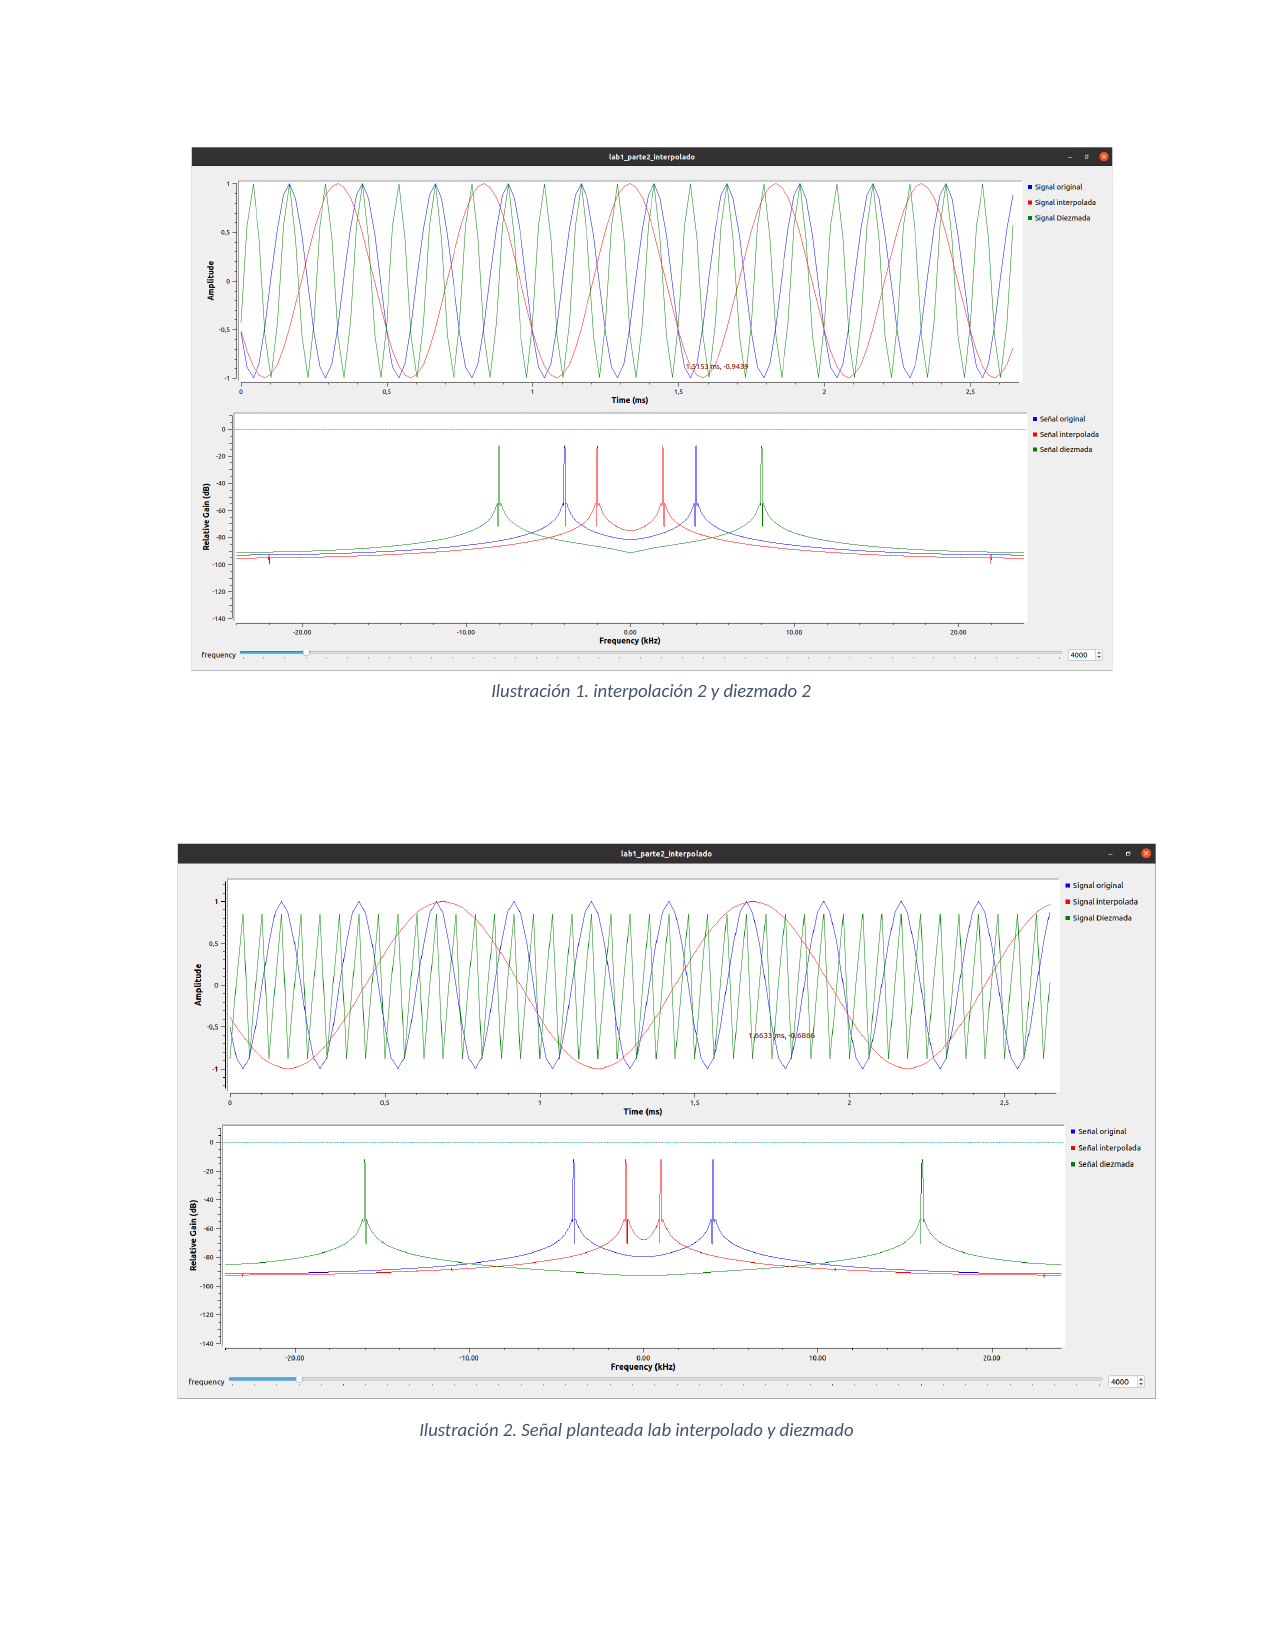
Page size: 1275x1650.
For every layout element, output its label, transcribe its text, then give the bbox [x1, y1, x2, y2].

text Ilustración 2. Señal planteada lab interpolado y diezmado [177, 1418, 1098, 1441]
picture [177, 843, 1156, 1399]
picture [191, 147, 1113, 671]
